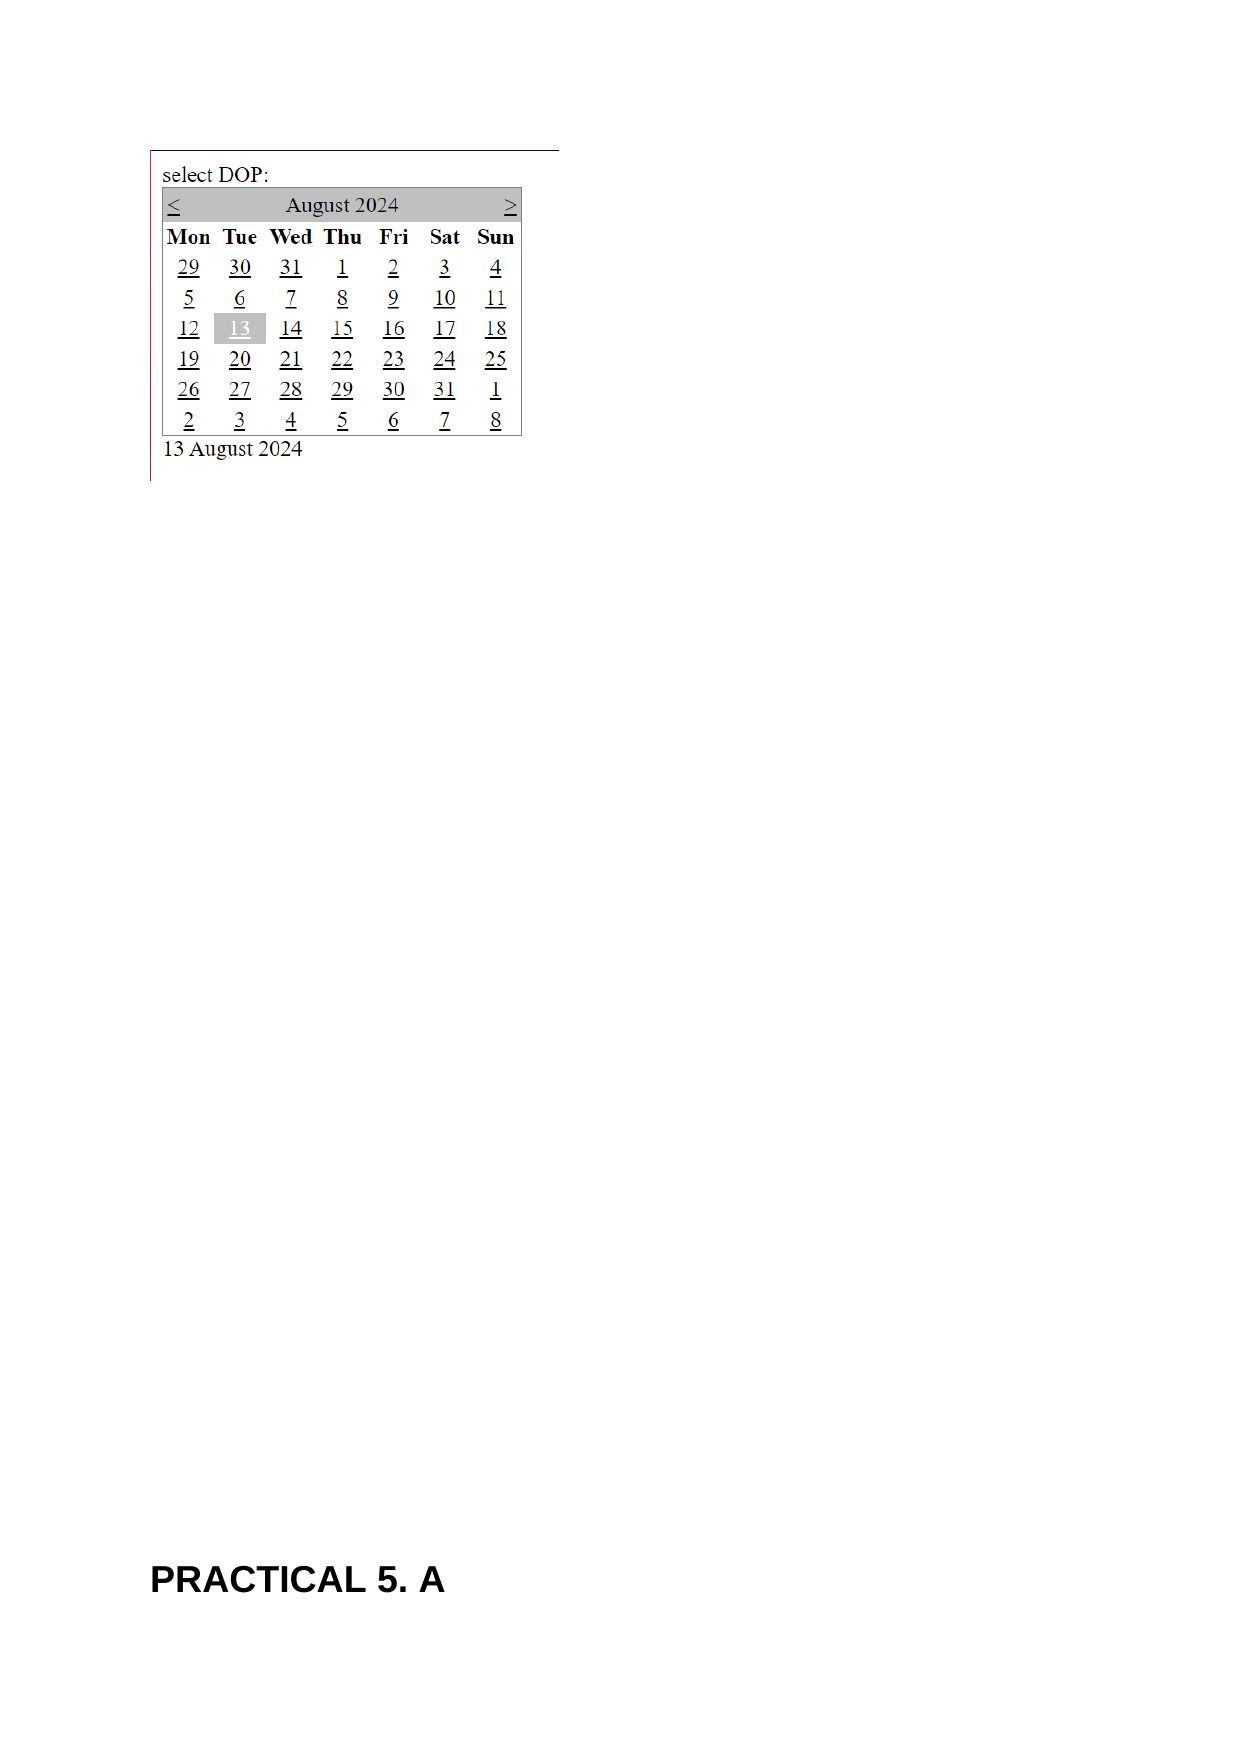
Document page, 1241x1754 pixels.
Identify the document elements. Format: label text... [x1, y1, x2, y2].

text PRACTICAL 5. A [150, 1557, 1090, 1601]
picture [150, 150, 560, 481]
